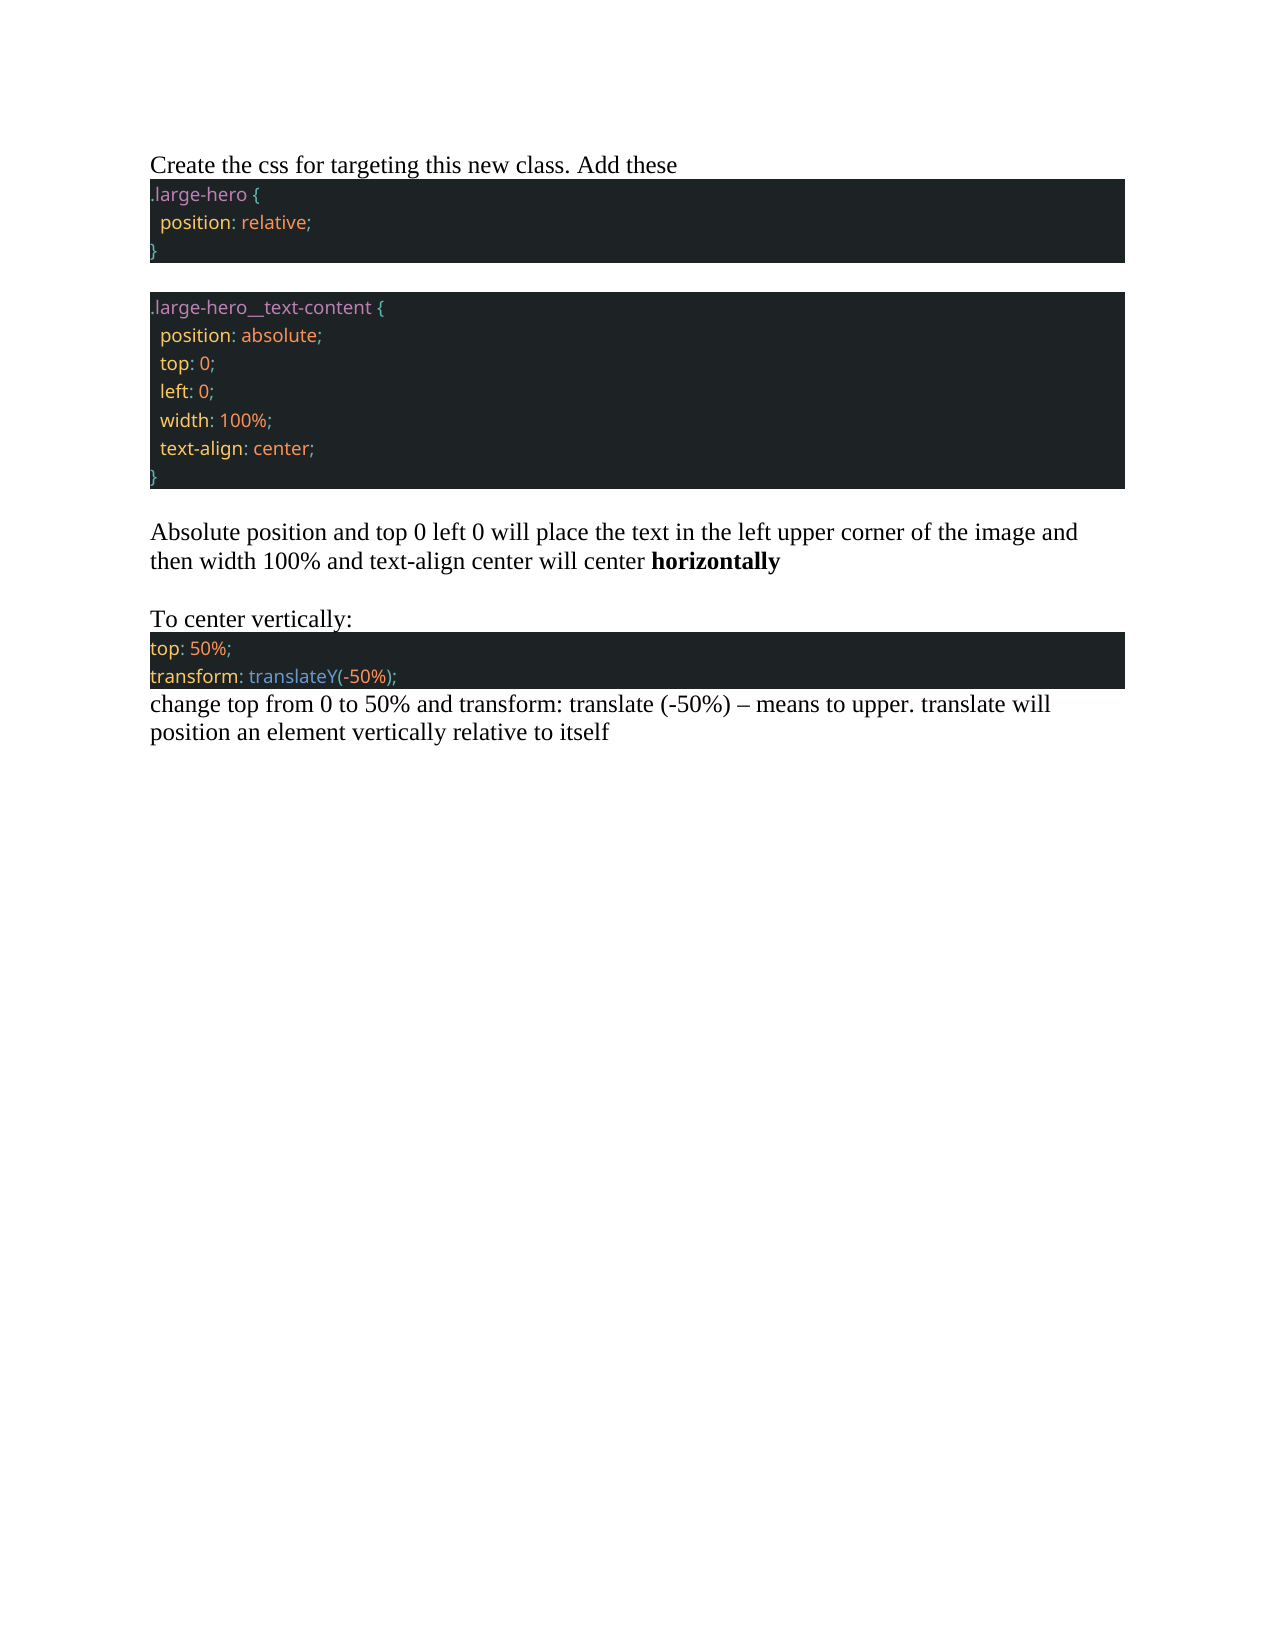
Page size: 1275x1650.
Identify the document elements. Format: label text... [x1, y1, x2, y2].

text Create the css for targeting this new class. Add these [150, 150, 1125, 179]
text top: 0; [150, 348, 1125, 376]
text change top from 0 to 50% and transform: translate (-50%) – means to upper. translate will position an element vertically relative to itself [150, 689, 1125, 746]
text .large-hero { [150, 179, 1125, 207]
text width: 100%; [150, 404, 1125, 432]
text position: absolute; [150, 320, 1125, 348]
text top: 50%; [150, 632, 1125, 661]
text Absolute position and top 0 left 0 will place the text in the left upper corner of the image and then width 100% and text-align center will center horizontally [150, 517, 1125, 575]
text To center vertically: [150, 604, 1125, 632]
text transform: translateY(-50%); [150, 661, 1125, 689]
text text-align: center; [150, 432, 1125, 461]
text } [150, 235, 1125, 263]
text left: 0; [150, 376, 1125, 404]
text position: relative; [150, 207, 1125, 235]
text .large-hero__text-content { [150, 292, 1125, 320]
text } [150, 461, 1125, 489]
